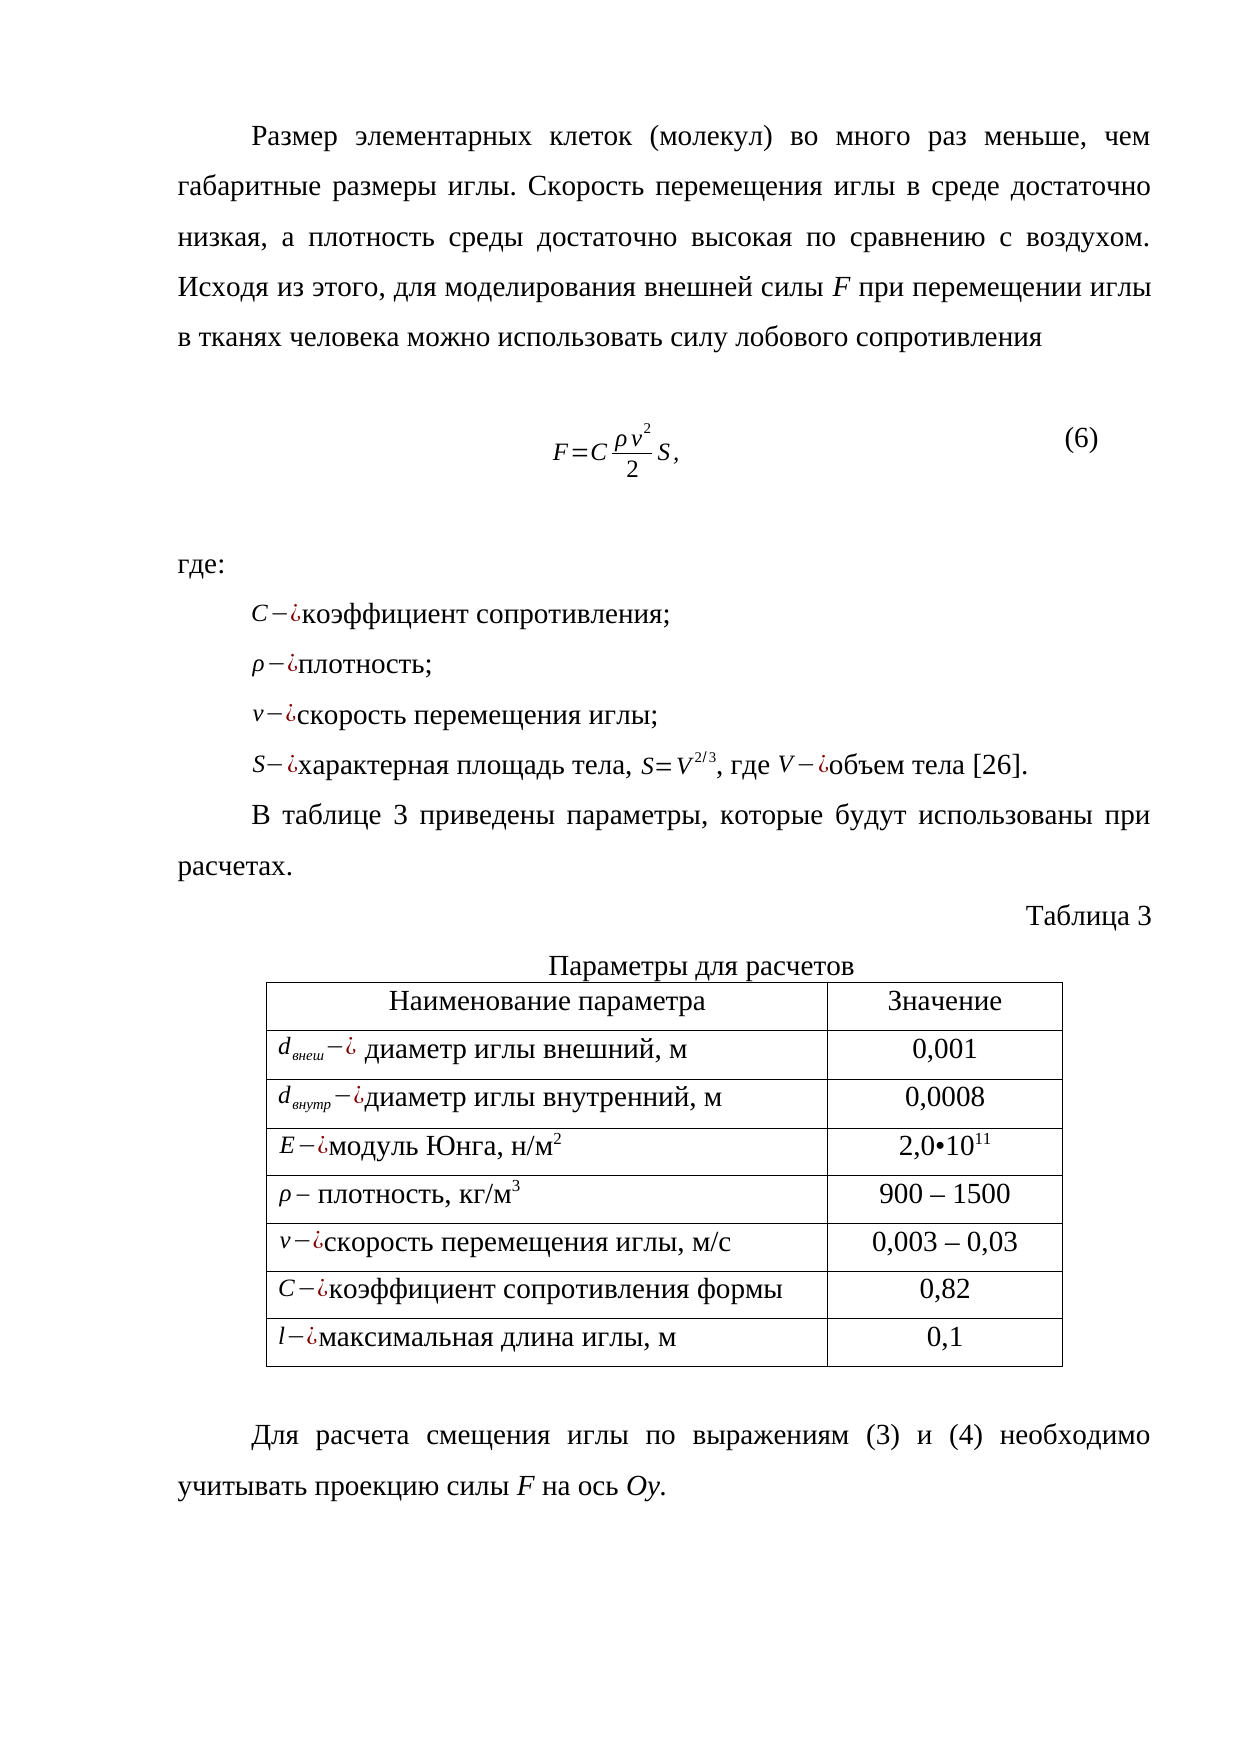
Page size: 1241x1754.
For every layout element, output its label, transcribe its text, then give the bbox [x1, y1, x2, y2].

table_header (6) [1053, 420, 1152, 496]
table_cell 0,82 [828, 1272, 1062, 1318]
table_cell модуль Юнга, н/м2 [267, 1129, 827, 1175]
text скорость перемещения иглы; [177, 697, 1152, 730]
table_cell 900 – 1500 [828, 1176, 1062, 1223]
table_cell диаметр иглы внешний, м [267, 1031, 827, 1078]
text В таблице 3 приведены параметры, которые будут использованы при расчетах. [177, 797, 1152, 881]
table_header Значение [828, 983, 1062, 1030]
table_cell 0,001 [828, 1031, 1062, 1078]
table_cell 0,1 [828, 1319, 1062, 1366]
table_header [177, 420, 1053, 496]
text Размер элементарных клеток (молекул) во много раз меньше, чем габаритные размеры иглы. Скорость перемещения иглы в среде достаточно низкая, а плотность среды достаточно высокая по сравнению с воздухом. Исходя из этого, для моделирования внешней силы F при перемещении иглы в тканях человека можно использовать силу лобового сопротивления [177, 118, 1152, 353]
text плотность; [177, 647, 1152, 680]
text коэффициент сопротивления; [177, 596, 1152, 630]
table_cell скорость перемещения иглы, м/с [267, 1224, 827, 1271]
text Параметры для расчетов [177, 948, 1152, 982]
text характерная площадь тела, , где объем тела [26]. [177, 747, 1152, 781]
table_cell диаметр иглы внутренний, м [267, 1080, 827, 1127]
table_cell 2,0•1011 [828, 1129, 1062, 1175]
table_cell плотность, кг/м3 [267, 1176, 827, 1223]
table_header Наименование параметра [267, 983, 827, 1030]
table_cell 0,003 – 0,03 [828, 1224, 1062, 1271]
table_cell 0,0008 [828, 1080, 1062, 1127]
table_cell максимальная длина иглы, м [267, 1319, 827, 1366]
text Таблица 3 [177, 898, 1152, 932]
text Для расчета смещения иглы по выражениям (3) и (4) необходимо учитывать проекцию силы F на ось Oy. [177, 1417, 1152, 1501]
table_cell коэффициент сопротивления формы [267, 1272, 827, 1318]
text где: [177, 546, 1152, 579]
